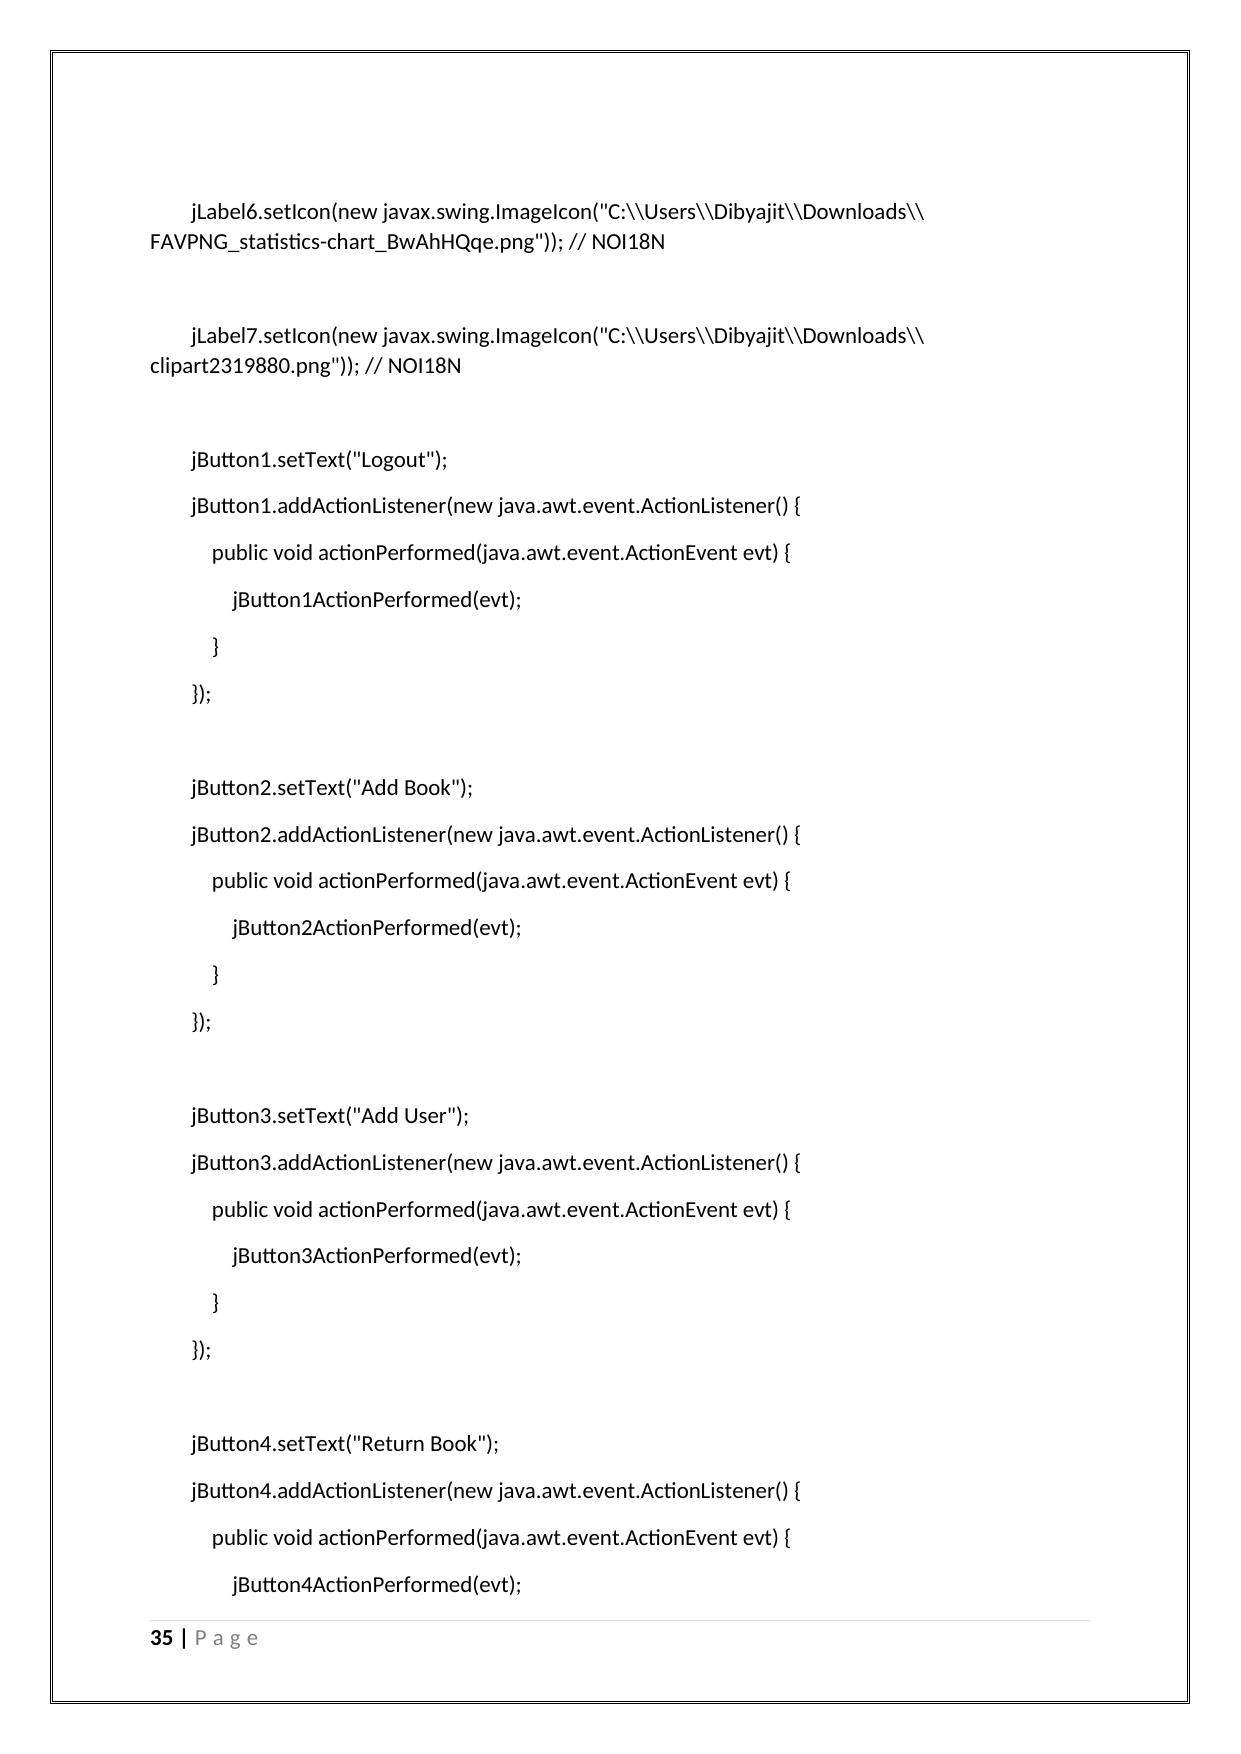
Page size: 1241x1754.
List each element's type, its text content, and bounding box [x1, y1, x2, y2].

text } [150, 1288, 1090, 1317]
text }); [150, 1335, 1090, 1363]
text jButton2.setText("Add Book"); [150, 773, 1090, 801]
text jButton1ActionPerformed(evt); [150, 585, 1090, 613]
text jButton4ActionPerformed(evt); [150, 1570, 1090, 1598]
text public void actionPerformed(java.awt.event.ActionEvent evt) { [150, 867, 1090, 895]
text jLabel7.setIcon(new javax.swing.ImageIcon("C:\\Users\\Dibyajit\\Downloads\\clipart2319880.png")); // NOI18N [150, 321, 1090, 379]
text jButton4.setText("Return Book"); [150, 1429, 1090, 1457]
text public void actionPerformed(java.awt.event.ActionEvent evt) { [150, 1195, 1090, 1223]
text jButton1.addActionListener(new java.awt.event.ActionListener() { [150, 492, 1090, 520]
text jButton3ActionPerformed(evt); [150, 1242, 1090, 1270]
text public void actionPerformed(java.awt.event.ActionEvent evt) { [150, 538, 1090, 567]
text } [150, 632, 1090, 660]
text jLabel6.setIcon(new javax.swing.ImageIcon("C:\\Users\\Dibyajit\\Downloads\\FAVPNG_statistics-chart_BwAhHQqe.png")); // NOI18N [150, 197, 1090, 255]
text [150, 1523, 1090, 1551]
text jButton3.setText("Add User"); [150, 1101, 1090, 1129]
text }); [150, 679, 1090, 707]
text } [150, 960, 1090, 988]
text jButton2ActionPerformed(evt); [150, 913, 1090, 942]
text jButton2.addActionListener(new java.awt.event.ActionListener() { [150, 820, 1090, 848]
text jButton1.setText("Logout"); [150, 445, 1090, 473]
text jButton3.addActionListener(new java.awt.event.ActionListener() { [150, 1148, 1090, 1176]
text }); [150, 1007, 1090, 1035]
text jButton4.addActionListener(new java.awt.event.ActionListener() { [150, 1476, 1090, 1504]
